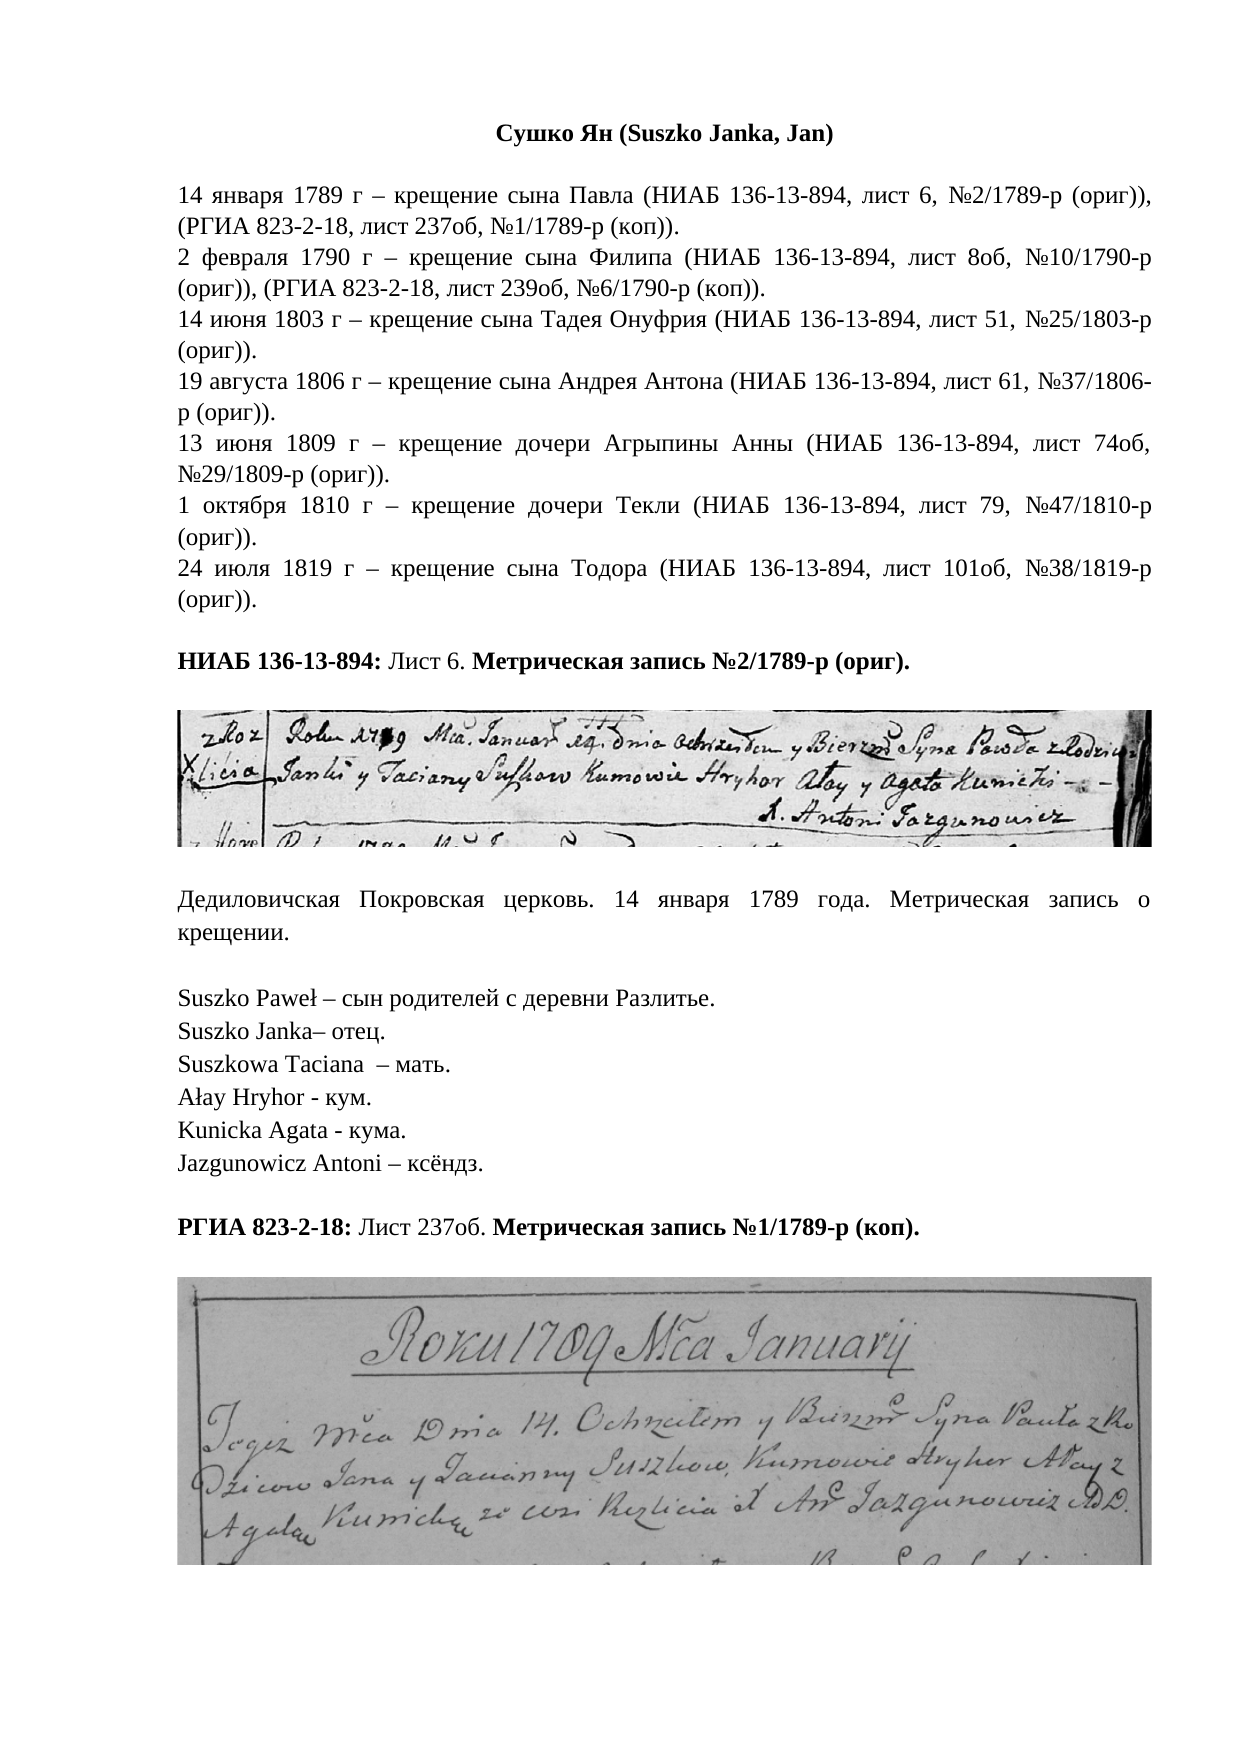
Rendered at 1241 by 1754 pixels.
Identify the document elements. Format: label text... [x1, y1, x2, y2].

text 19 августа 1806 г – крещение сына Андрея Антона (НИАБ 136-13-894, лист 61, №37/1806-р (ориг)). [177, 366, 1152, 426]
picture [177, 710, 1152, 847]
text НИАБ 136-13-894: Лист 6. Метрическая запись №2/1789-р (ориг). [177, 646, 1152, 674]
text 1 октября 1810 г – крещение дочери Текли (НИАБ 136-13-894, лист 79, №47/1810-р (ориг)). [177, 491, 1152, 550]
text 2 февраля 1790 г – крещение сына Филипа (НИАБ 136-13-894, лист 8об, №10/1790-р (ориг)), (РГИА 823-2-18, лист 239об, №6/1790-р (коп)). [177, 242, 1152, 302]
text РГИА 823-2-18: Лист 237об. Метрическая запись №1/1789-р (коп). [177, 1212, 1152, 1241]
text Ałay Hryhor - кум. [177, 1082, 1152, 1111]
text 13 июня 1809 г – крещение дочери Агрыпины Анны (НИАБ 136-13-894, лист 74об, №29/1809-р (ориг)). [177, 428, 1152, 488]
text Suszkowa Taciana – мать. [177, 1049, 1152, 1077]
picture [177, 1277, 1152, 1565]
text Suszko Paweł – сын родителей с деревни Разлитье. [177, 983, 1152, 1011]
text 14 января 1789 г – крещение сына Павла (НИАБ 136-13-894, лист 6, №2/1789-р (ориг)), (РГИА 823-2-18, лист 237об, №1/1789-р (коп)). [177, 180, 1152, 240]
text Suszko Janka– отец. [177, 1016, 1152, 1044]
text 14 июня 1803 г – крещение сына Тадея Онуфрия (НИАБ 136-13-894, лист 51, №25/1803-р (ориг)). [177, 304, 1152, 364]
text Kunicka Agata - кума. [177, 1115, 1152, 1143]
text Сушко Ян (Suszko Janka, Jan) [177, 118, 1152, 147]
text 24 июля 1819 г – крещение сына Тодора (НИАБ 136-13-894, лист 101об, №38/1819-р (ориг)). [177, 553, 1152, 612]
text Jazgunowicz Antoni – ксёндз. [177, 1148, 1152, 1177]
text Дедиловичская Покровская церковь. 14 января 1789 года. Метрическая запись о крещении. [177, 884, 1152, 945]
